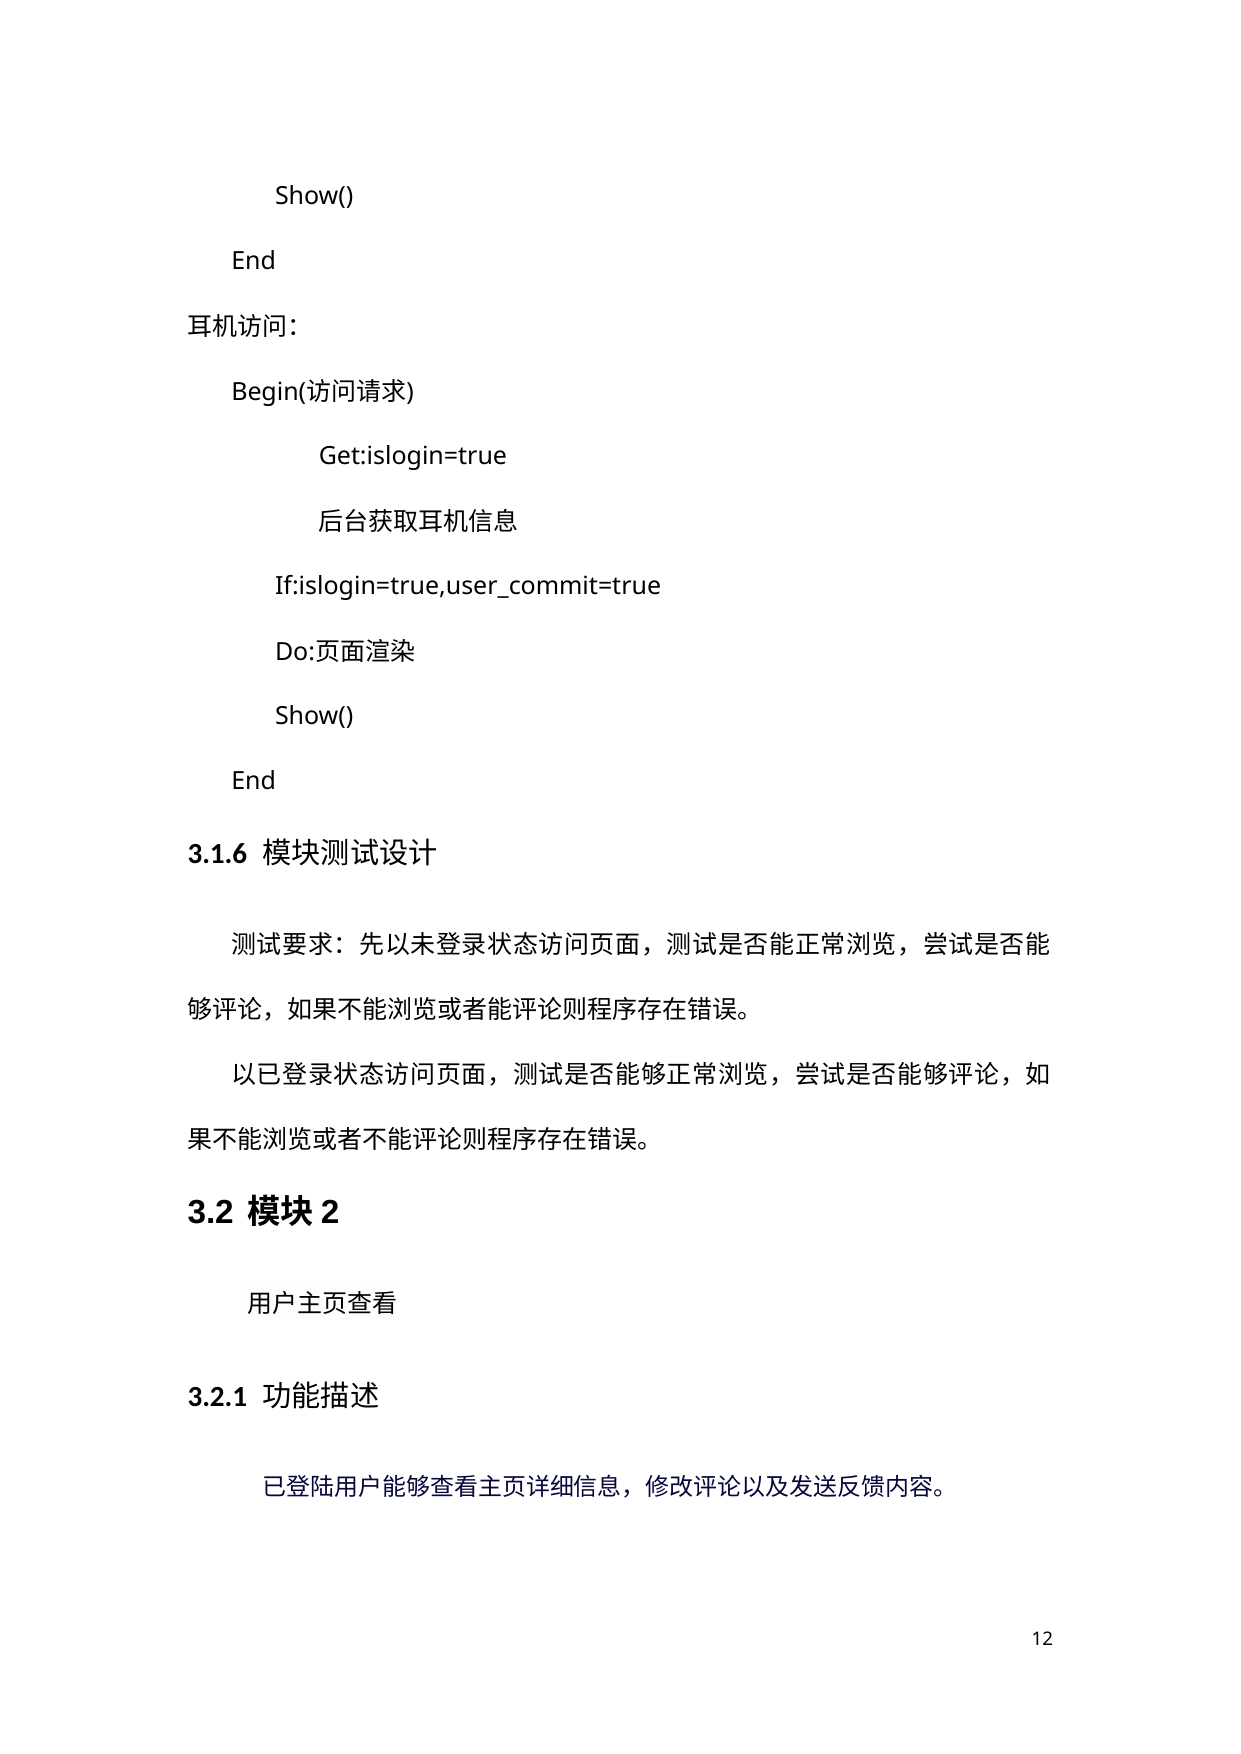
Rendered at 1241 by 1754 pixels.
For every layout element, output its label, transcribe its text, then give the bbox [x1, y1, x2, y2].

text 耳机访问： [187, 292, 1053, 357]
text End [187, 747, 1053, 812]
text Show() [231, 162, 1053, 227]
text Do:页面渲染 [231, 617, 1053, 682]
subtitle 模块测试设计 [187, 818, 1053, 883]
text 已登陆用户能够查看主页详细信息，修改评论以及发送反馈内容。 [262, 1453, 1053, 1518]
subtitle 模块2 [187, 1177, 1053, 1242]
text 测试要求：先以未登录状态访问页面，测试是否能正常浏览，尝试是否能够评论，如果不能浏览或者能评论则程序存在错误。 [187, 910, 1053, 1040]
subtitle 功能描述 [187, 1361, 1053, 1426]
text 后台获取耳机信息 [275, 487, 1053, 552]
text Get:islogin=true [275, 422, 1053, 487]
text If:islogin=true,user_commit=true [231, 552, 1053, 617]
text End [187, 227, 1053, 292]
text 以已登录状态访问页面，测试是否能够正常浏览，尝试是否能够评论，如果不能浏览或者不能评论则程序存在错误。 [187, 1040, 1053, 1170]
text Begin(访问请求) [231, 357, 1053, 422]
text Show() [231, 682, 1053, 747]
subtitle 用户主页查看 [247, 1269, 1053, 1334]
